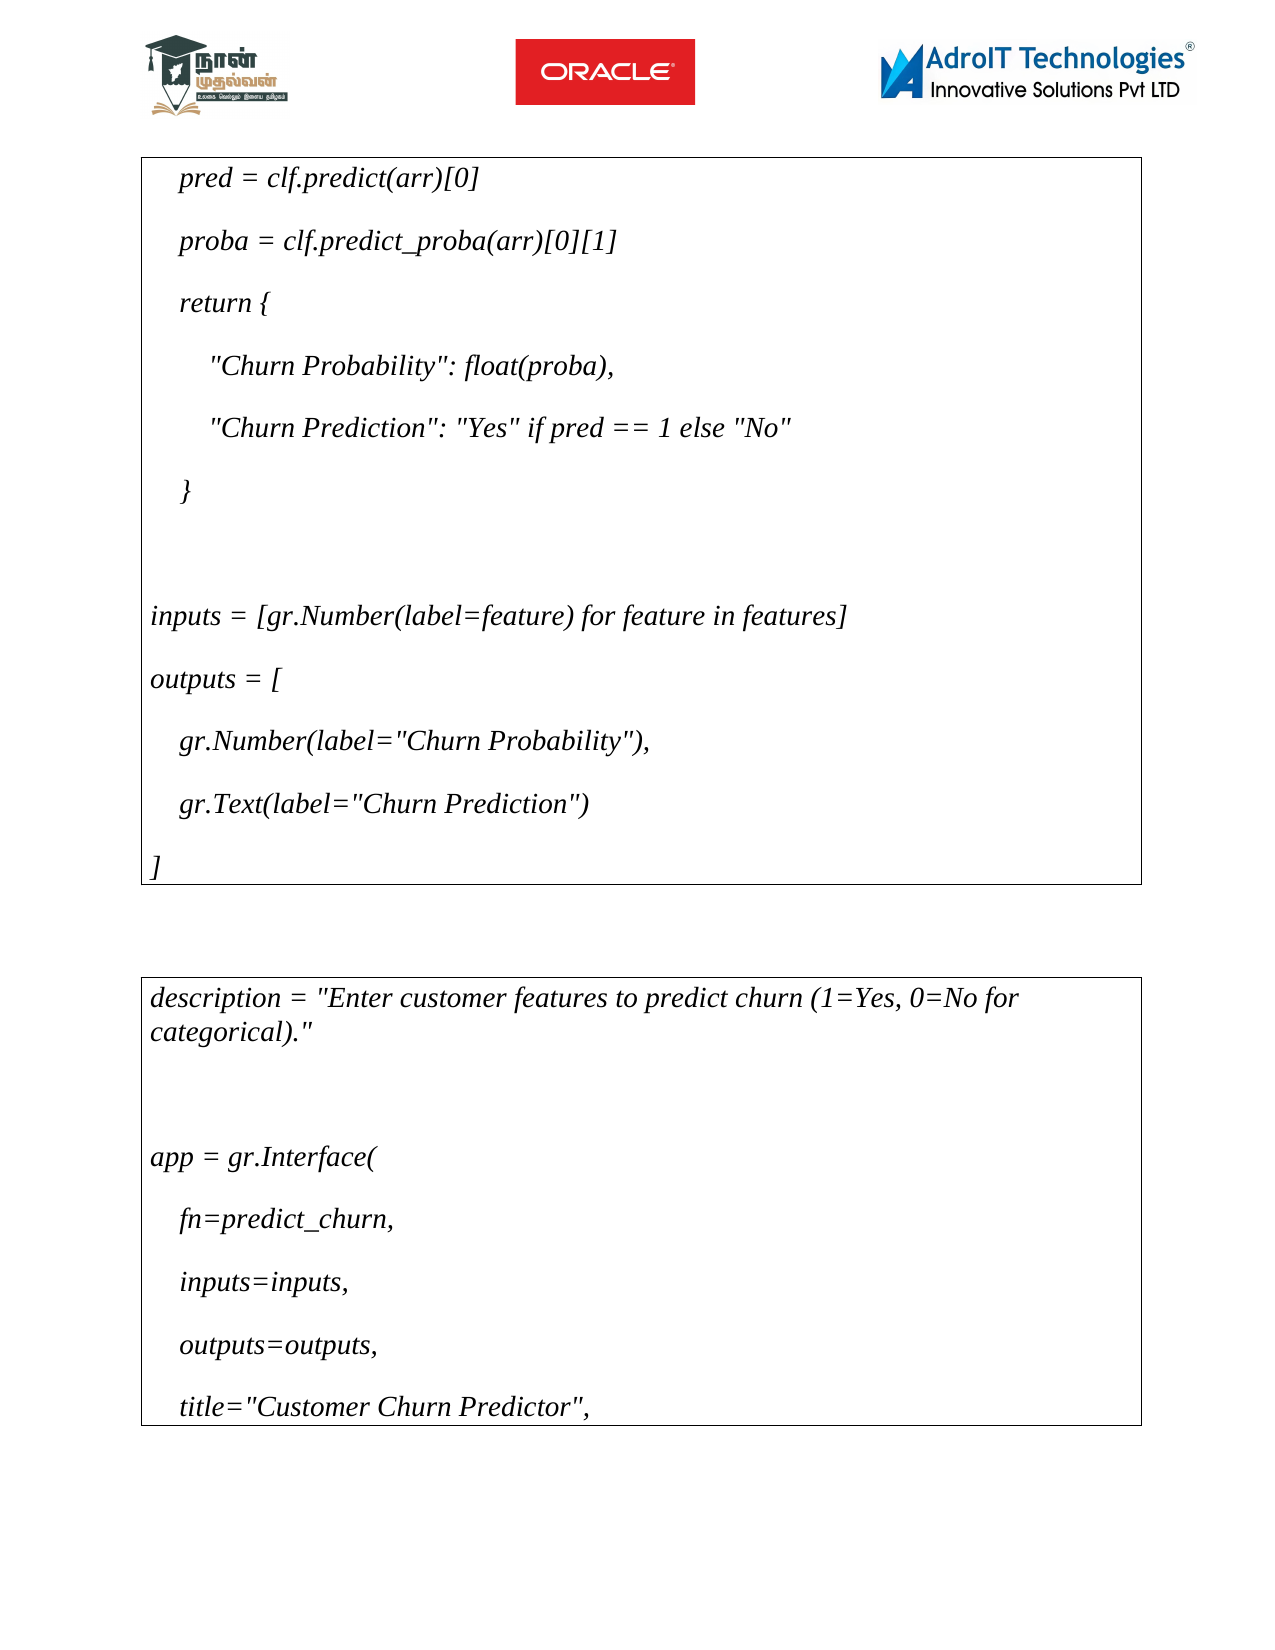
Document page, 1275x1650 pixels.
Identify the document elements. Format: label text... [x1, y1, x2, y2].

text outputs=outputs, [142, 1324, 1141, 1360]
text proba = clf.predict_proba(arr)[0][1] [142, 219, 1141, 256]
text inputs = [gr.Number(label=feature) for feature in features] [142, 595, 1141, 632]
text title="Customer Churn Predictor", [142, 1386, 1141, 1425]
text "Churn Prediction": "Yes" if pred == 1 else "No" [142, 407, 1141, 444]
text gr.Text(label="Churn Prediction") [142, 783, 1141, 820]
text description = "Enter customer features to predict churn (1=Yes, 0=No for categorical)." [142, 978, 1141, 1047]
text return { [142, 282, 1141, 319]
text } [142, 470, 1141, 507]
picture [515, 39, 696, 105]
text fn=predict_churn, [142, 1198, 1141, 1235]
text app = gr.Interface( [142, 1136, 1141, 1172]
text pred = clf.predict(arr)[0] [142, 158, 1141, 194]
text inputs=inputs, [142, 1261, 1141, 1298]
picture [140, 31, 290, 119]
text outputs = [ [142, 658, 1141, 694]
text ] [142, 846, 1141, 884]
text "Churn Probability": float(proba), [142, 345, 1141, 381]
text gr.Number(label="Churn Probability"), [142, 720, 1141, 757]
picture [878, 39, 1197, 105]
